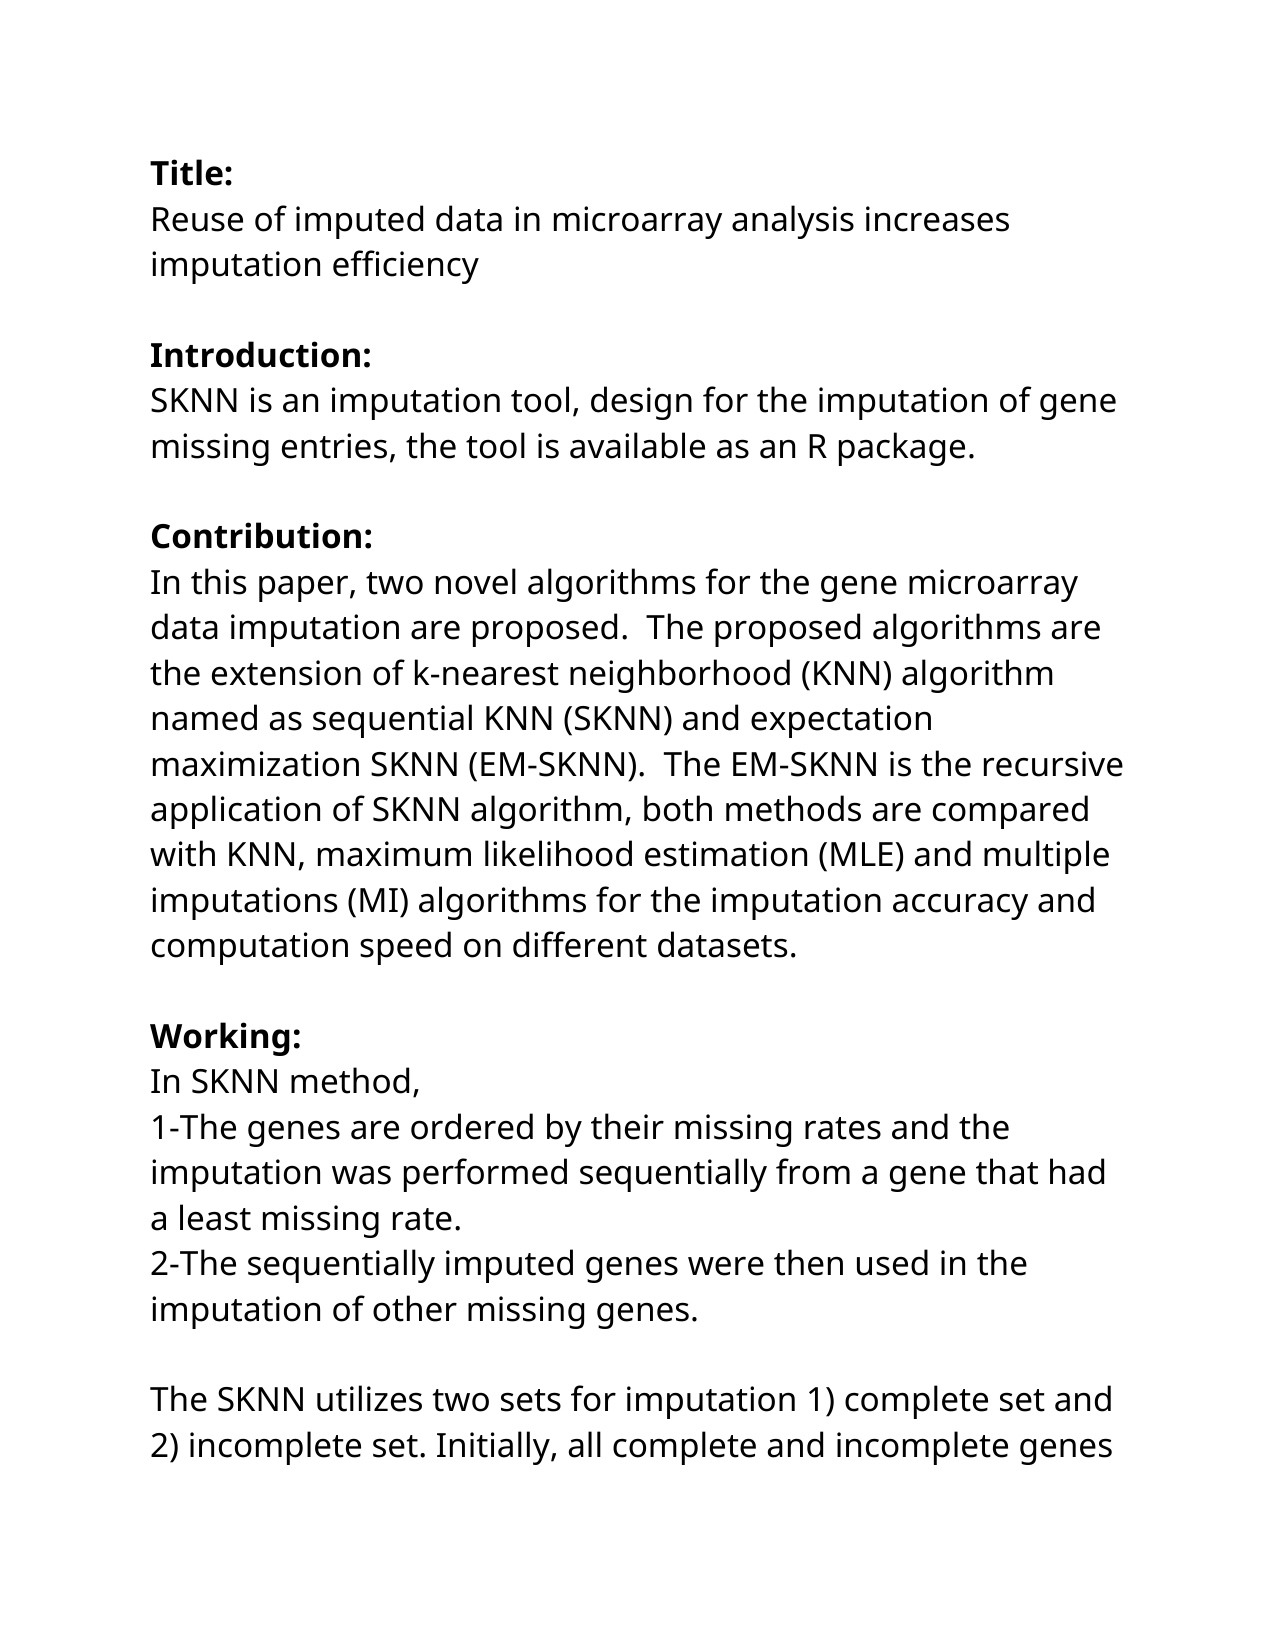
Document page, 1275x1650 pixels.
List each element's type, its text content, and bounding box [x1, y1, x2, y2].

text Title: [150, 150, 1125, 195]
text In this paper, two novel algorithms for the gene microarray data imputation are proposed. The proposed algorithms are the extension of k-nearest neighborhood (KNN) algorithm named as sequential KNN (SKNN) and expectation maximization SKNN (EM-SKNN). The EM-SKNN is the recursive application of SKNN algorithm, both methods are compared with KNN, maximum likelihood estimation (MLE) and multiple imputations (MI) algorithms for the imputation accuracy and computation speed on different datasets. [150, 559, 1125, 967]
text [150, 1376, 1125, 1467]
text 1-The genes are ordered by their missing rates and the imputation was performed sequentially from a gene that had a least missing rate. [150, 1104, 1125, 1240]
text Working: [150, 1013, 1125, 1058]
text Contribution: [150, 513, 1125, 559]
text Reuse of imputed data in microarray analysis increases imputation efficiency [150, 195, 1125, 286]
text SKNN is an imputation tool, design for the imputation of gene missing entries, the tool is available as an R package. [150, 377, 1125, 468]
text In SKNN method, [150, 1058, 1125, 1104]
text 2-The sequentially imputed genes were then used in the imputation of other missing genes. [150, 1240, 1125, 1331]
text Introduction: [150, 332, 1125, 377]
